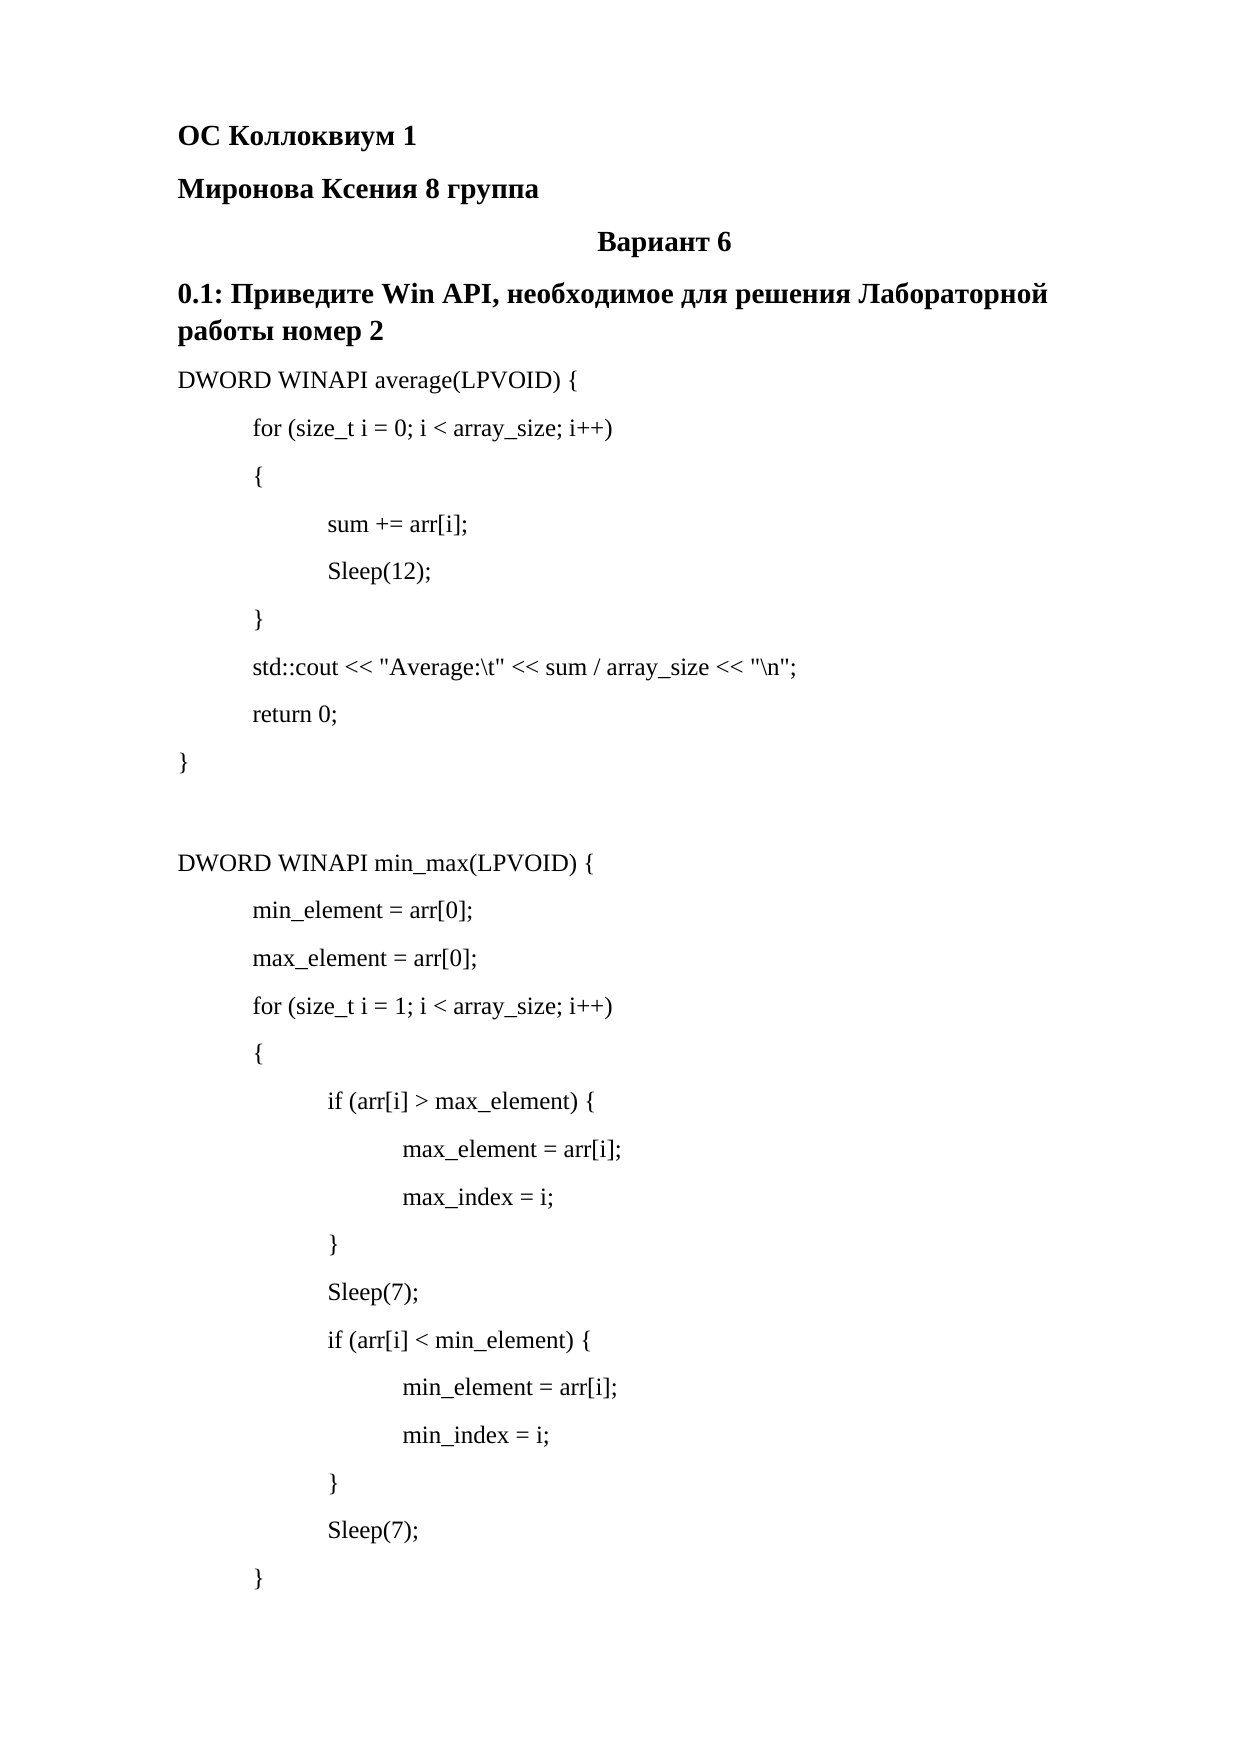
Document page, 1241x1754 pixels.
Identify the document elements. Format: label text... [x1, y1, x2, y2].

text min_element = arr[0]; [177, 895, 1152, 924]
text std::cout << "Average:\t" << sum / array_size << "\n"; [177, 652, 1152, 681]
text DWORD WINAPI average(LPVOID) { [177, 366, 1152, 394]
text Вариант 6 [177, 224, 1152, 257]
text return 0; [177, 699, 1152, 728]
text Миронова Ксения 8 группа [177, 171, 1152, 204]
text DWORD WINAPI min_max(LPVOID) { [177, 848, 1152, 876]
text } [177, 1229, 1152, 1258]
text min_index = i; [177, 1420, 1152, 1449]
text { [177, 1038, 1152, 1067]
text max_element = arr[0]; [177, 943, 1152, 972]
text ОС Коллоквиум 1 [177, 118, 1152, 152]
text } [177, 747, 1152, 776]
text if (arr[i] < min_element) { [177, 1325, 1152, 1353]
text } [177, 1468, 1152, 1497]
text 0.1: Приведите Win API, необходимое для решения Лабораторной работы номер 2 [177, 277, 1152, 346]
text max_index = i; [177, 1182, 1152, 1210]
text Sleep(12); [177, 556, 1152, 585]
text if (arr[i] > max_element) { [177, 1086, 1152, 1115]
text max_element = arr[i]; [177, 1134, 1152, 1163]
text Sleep(7); [177, 1277, 1152, 1306]
text Sleep(7); [177, 1516, 1152, 1544]
text sum += arr[i]; [177, 509, 1152, 537]
text } [177, 604, 1152, 633]
text for (size_t i = 1; i < array_size; i++) [177, 991, 1152, 1019]
text { [177, 461, 1152, 490]
text min_element = arr[i]; [177, 1372, 1152, 1401]
text for (size_t i = 0; i < array_size; i++) [177, 413, 1152, 442]
text } [177, 1563, 1152, 1592]
